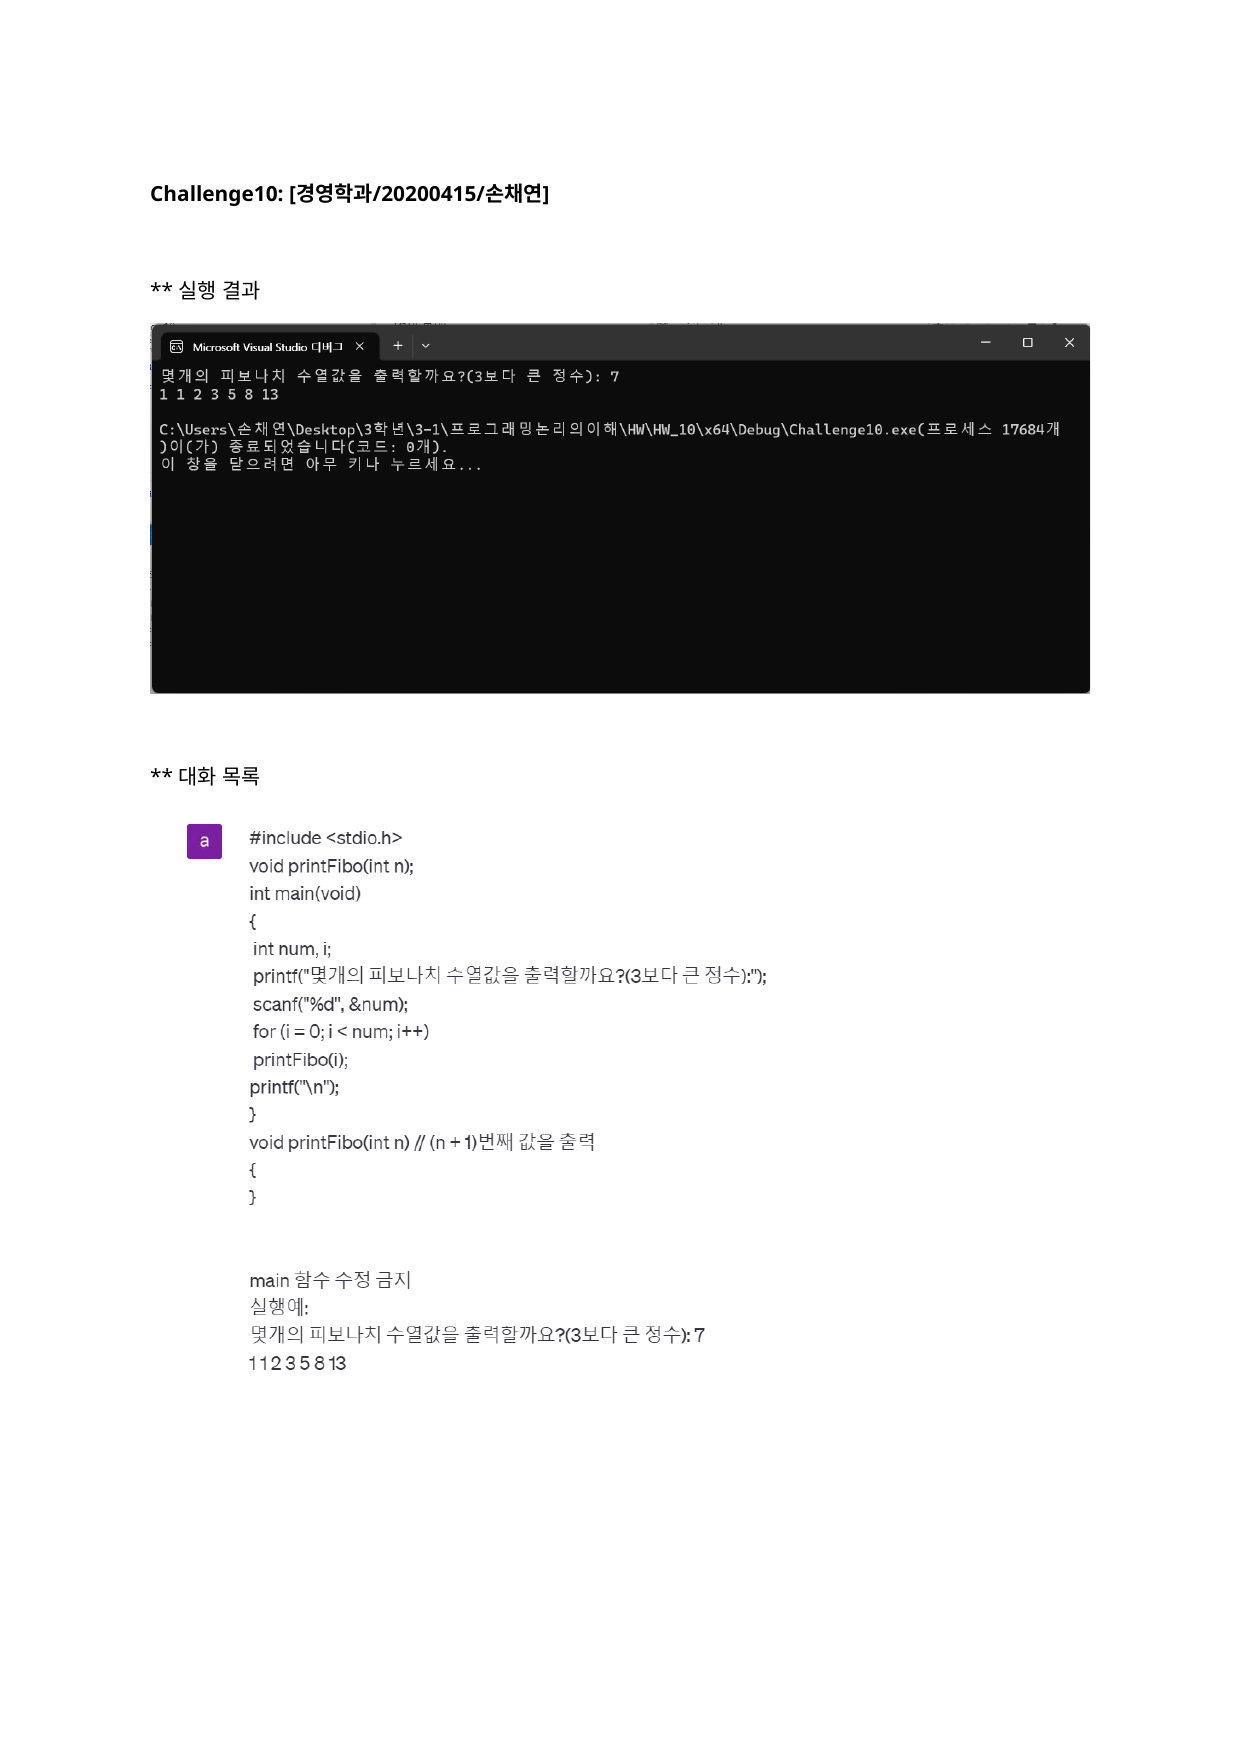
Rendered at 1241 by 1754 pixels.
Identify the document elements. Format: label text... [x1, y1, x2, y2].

picture [150, 809, 1091, 1390]
text ** 대화 목록 [150, 760, 1090, 790]
text Challenge10: [경영학과/20200415/손채연] [150, 177, 1090, 207]
picture [150, 323, 1091, 694]
text ** 실행 결과 [150, 274, 1090, 304]
